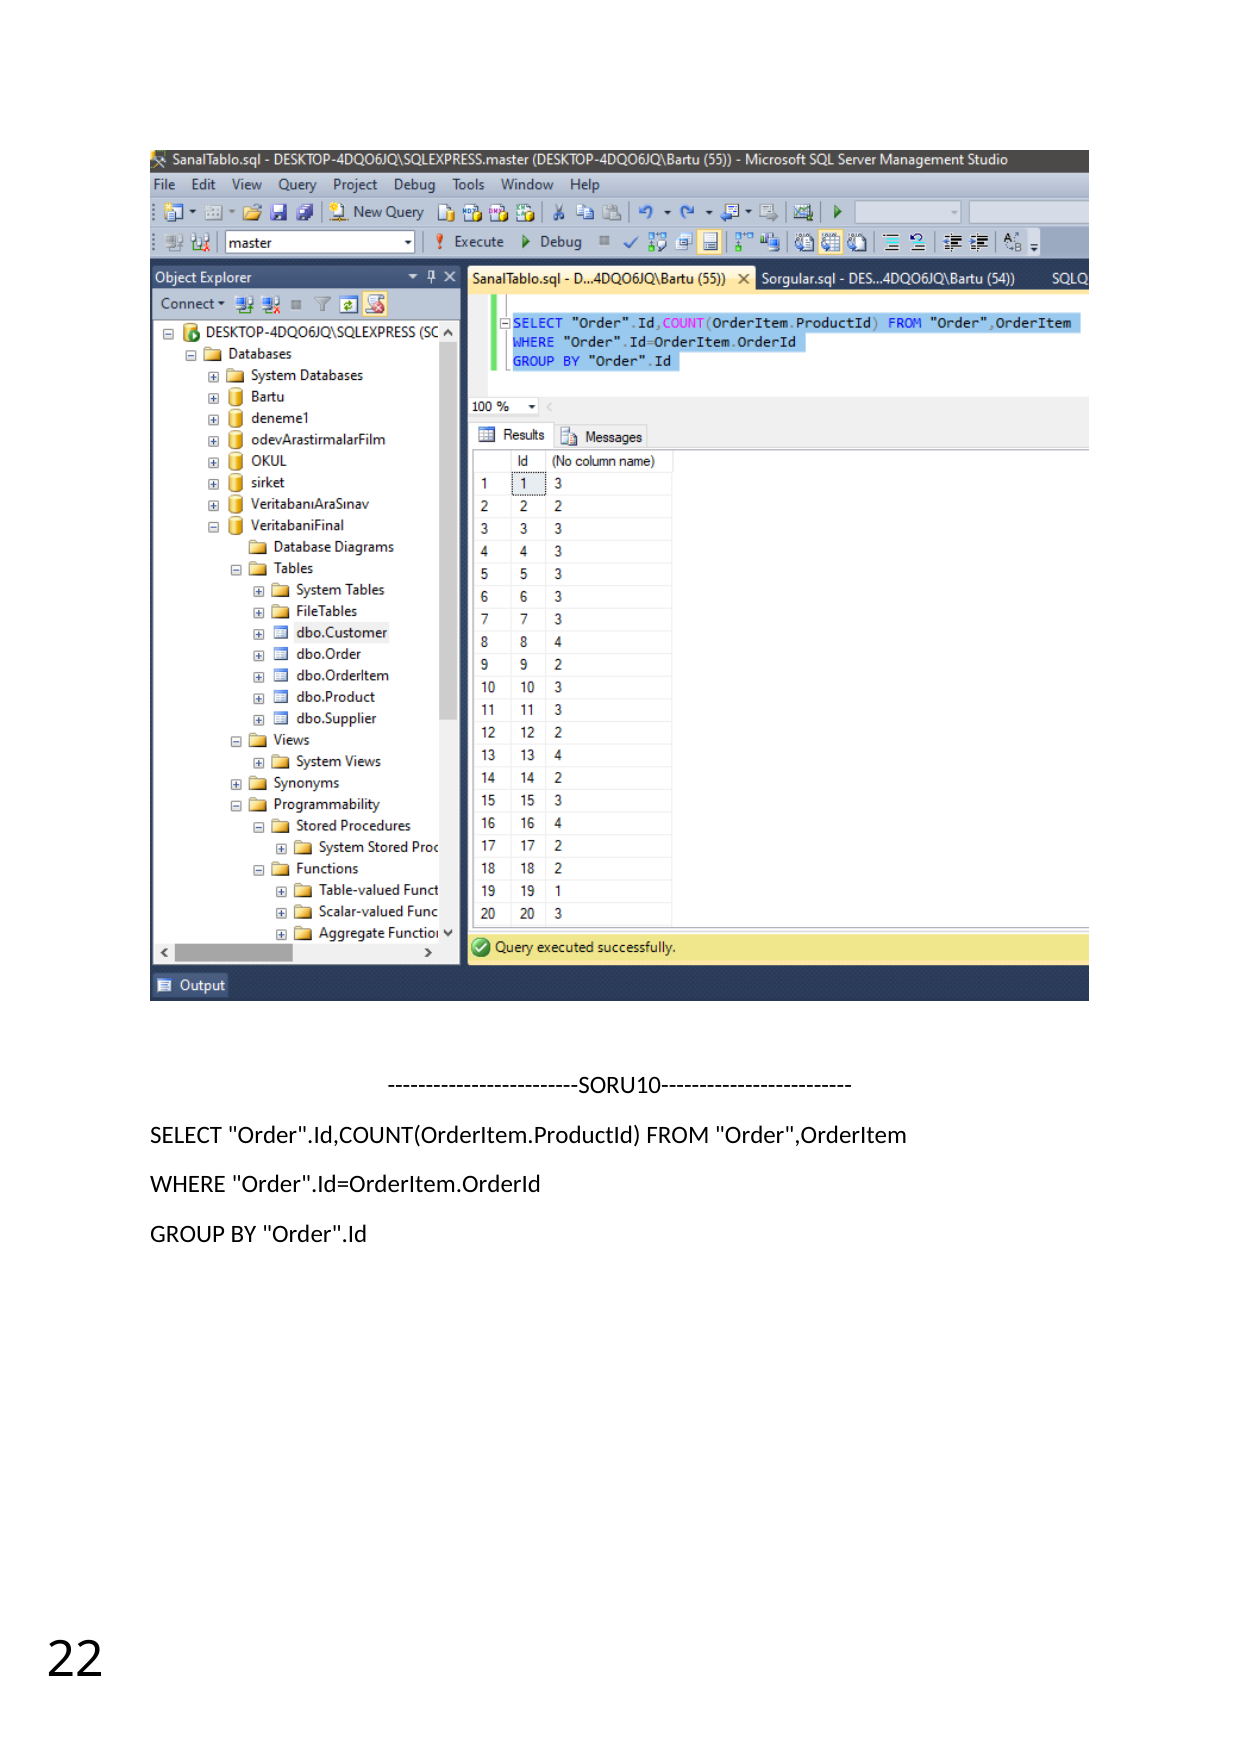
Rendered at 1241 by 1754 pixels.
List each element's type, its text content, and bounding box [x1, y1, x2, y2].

text SELECT "Order".Id,COUNT(OrderItem.ProductId) FROM "Order",OrderItem [150, 1119, 1090, 1149]
picture [150, 150, 1089, 1001]
text -------------------------SORU10------------------------- [150, 1069, 1090, 1100]
text GROUP BY "Order".Id [150, 1218, 1090, 1249]
text WHERE "Order".Id=OrderItem.OrderId [150, 1168, 1090, 1199]
